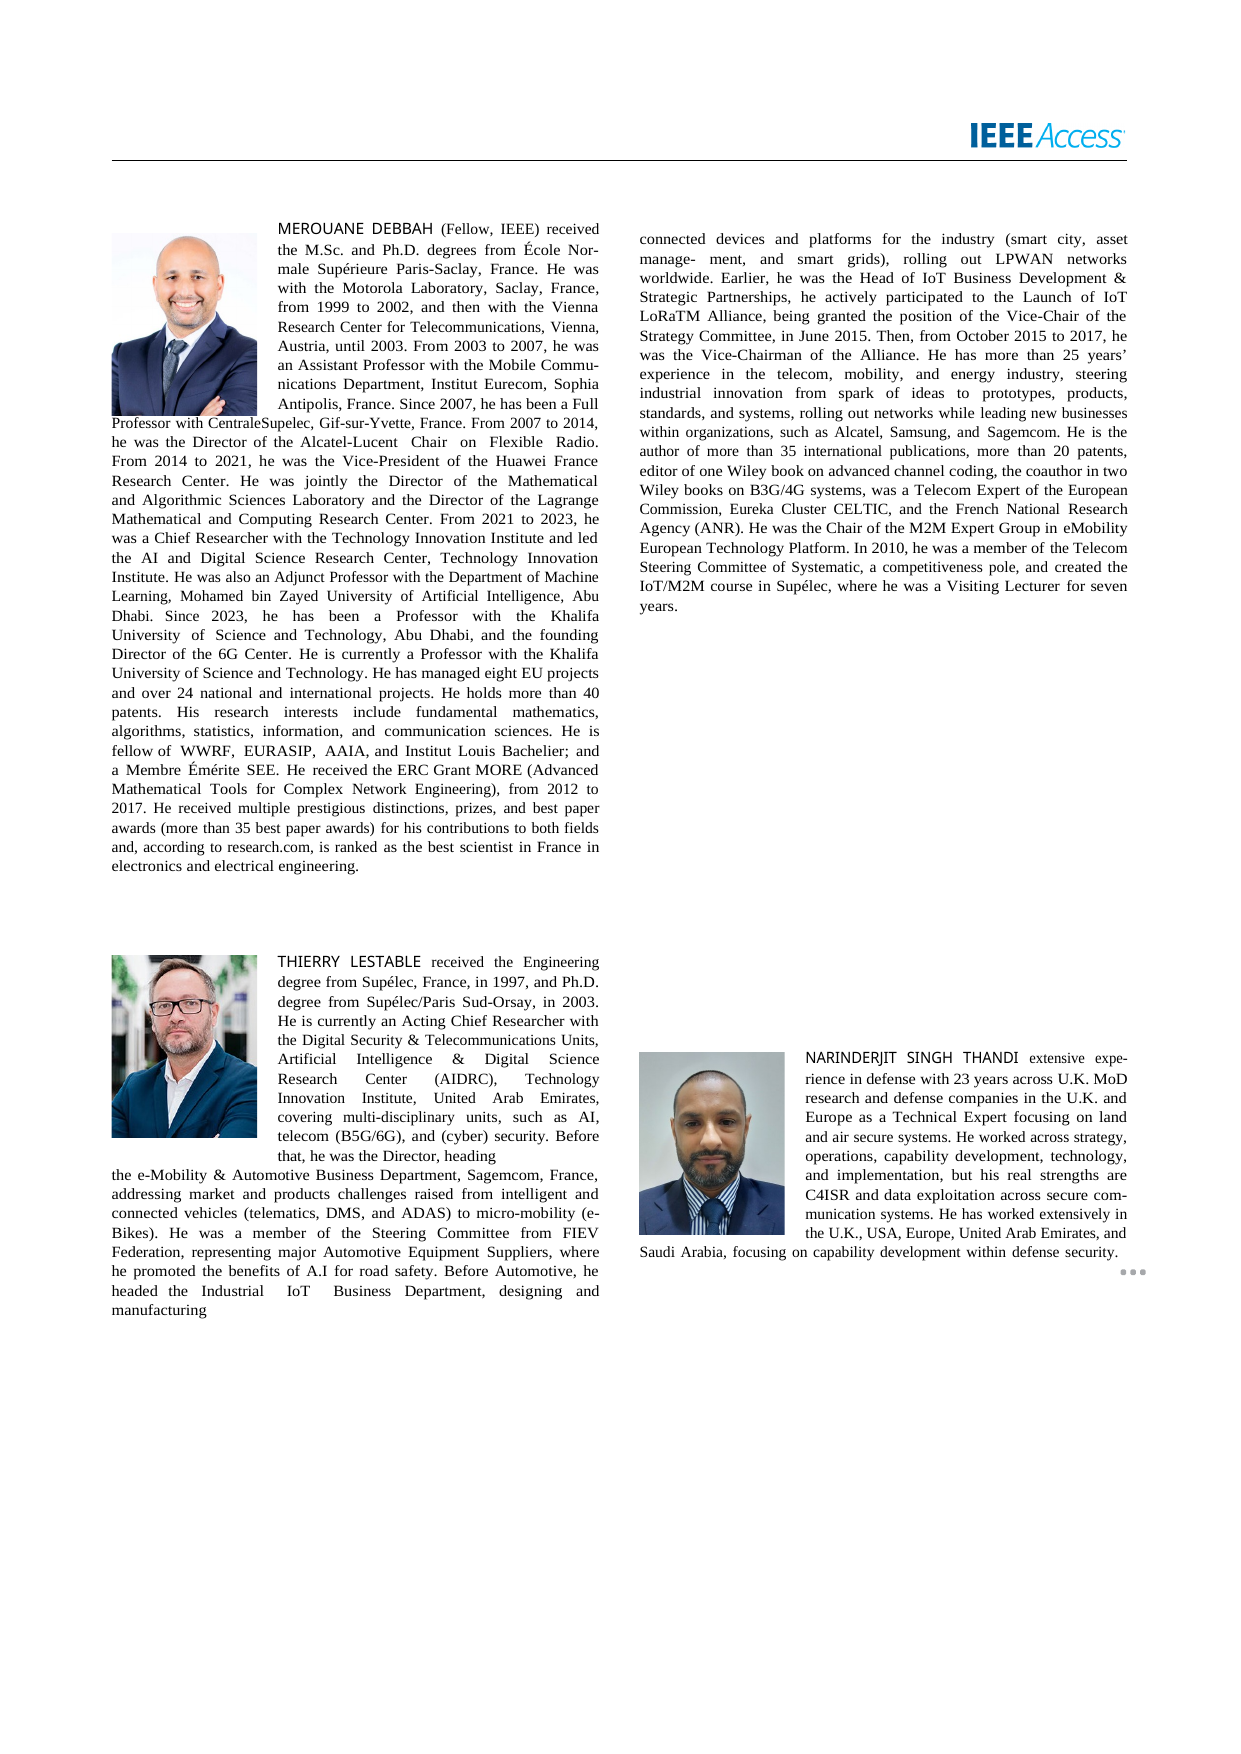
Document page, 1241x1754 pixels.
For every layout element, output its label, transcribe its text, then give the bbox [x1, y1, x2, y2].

picture [1084, 136, 1105, 148]
text the e-Mobility & Automotive Business Department, Sagemcom, France, addressing market and products challenges raised from intelligent and connected vehicles (telematics, DMS, and ADAS) to micro-mobility (e-Bikes). He was a member of the Steering Committee from FIEV Federation, representing major Automotive Equipment Suppliers, where he promoted the benefits of A.I for road safety. Before Automotive, he headed the Industrial IoT Business Department, designing and manufacturing [111, 1166, 599, 1319]
text MEROUANE DEBBAH (Fellow, IEEE) received the M.Sc. and Ph.D. degrees from École Nor- male Supérieure Paris-Saclay, France. He was with the Motorola Laboratory, Saclay, France, from 1999 to 2002, and then with the Vienna Research Center for Telecommunications, Vienna, Austria, until 2003. From 2003 to 2007, he was an Assistant Professor with the Mobile Commu- nications Department, Institut Eurecom, Sophia Antipolis, France. Since 2007, he has been a Full [277, 218, 599, 412]
text NARINDERJIT SINGH THANDI extensive expe- rience in defense with 23 years across U.K. MoD research and defense companies in the U.K. and Europe as a Technical Expert focusing on land and air secure systems. He worked across strategy, operations, capability development, technology, and implementation, but his real strengths are C4ISR and data exploitation across secure com- munication systems. He has worked extensively in the U.K., USA, Europe, United Arab Emirates, and [805, 1047, 1128, 1242]
text Professor with CentraleSupelec, Gif-sur-Yvette, France. From 2007 to 2014, he was the Director of the Alcatel-Lucent Chair on Flexible Radio. From 2014 to 2021, he was the Vice-President of the Huawei France Research Center. He was jointly the Director of the Mathematical and Algorithmic Sciences Laboratory and the Director of the Lagrange Mathematical and Computing Research Center. From 2021 to 2023, he was a Chief Researcher with the Technology Innovation Institute and led the AI and Digital Science Research Center, Technology Innovation Institute. He was also an Adjunct Professor with the Department of Machine Learning, Mohamed bin Zayed University of Artificial Intelligence, Abu Dhabi. Since 2023, he has been a Professor with the Khalifa University of Science and Technology, Abu Dhabi, and the founding Director of the 6G Center. He is currently a Professor with the Khalifa University of Science and Technology. He has managed eight EU projects and over 24 national and international projects. He holds more than 40 patents. His research interests include fundamental mathematics, algorithms, statistics, information, and communication sciences. He is fellow of WWRF, EURASIP, AAIA, and Institut Louis Bachelier; and a Membre Émérite SEE. He received the ERC Grant MORE (Advanced Mathematical Tools for Complex Network Engineering), from 2012 to 2017. He received multiple prestigious distinctions, prizes, and best paper awards (more than 35 best paper awards) for his contributions to both fields and, according to research.com, is ranked as the best scientist in France in electronics and electrical engineering. [111, 414, 599, 875]
text Saudi Arabia, focusing on capability development within defense security. [639, 1243, 1140, 1260]
picture [1044, 128, 1049, 137]
picture [111, 233, 258, 416]
picture [1071, 133, 1083, 148]
text THIERRY LESTABLE received the Engineering degree from Supélec, France, in 1997, and Ph.D. degree from Supélec/Paris Sud-Orsay, in 2003. He is currently an Acting Chief Researcher with the Digital Security & Telecommunications Units, Artificial Intelligence & Digital Science Research Center (AIDRC), Technology Innovation Institute, United Arab Emirates, covering multi-disciplinary units, such as AI, telecom (B5G/6G), and (cyber) security. Before that, he was the Director, heading [277, 951, 599, 1164]
picture [111, 955, 258, 1138]
picture [1052, 123, 1126, 148]
picture [971, 123, 1047, 148]
picture [639, 1052, 785, 1235]
picture [1039, 140, 1051, 148]
text connected devices and platforms for the industry (smart city, asset manage- ment, and smart grids), rolling out LPWAN networks worldwide. Earlier, he was the Head of IoT Business Development & Strategic Partnerships, he actively participated to the Launch of IoT LoRaTM Alliance, being granted the position of the Vice-Chair of the Strategy Committee, in June 2015. Then, from October 2015 to 2017, he was the Vice-Chairman of the Alliance. He has more than 25 years’ experience in the telecom, mobility, and energy industry, steering industrial innovation from spark of ideas to prototypes, products, standards, and systems, rolling out networks while leading new businesses within organizations, such as Alcatel, Samsung, and Sagemcom. He is the author of more than 35 international publications, more than 20 patents, editor of one Wiley book on advanced channel coding, the coauthor in two Wiley books on B3G/4G systems, was a Telecom Expert of the European Commission, Eureka Cluster CELTIC, and the French National Research Agency (ANR). He was the Chair of the M2M Expert Group in eMobility European Technology Platform. In 2010, he was a member of the Telecom Steering Committee of Systematic, a competitiveness pole, and created the IoT/M2M course in Supélec, where he was a Visiting Lecturer for seven years. [639, 230, 1128, 614]
